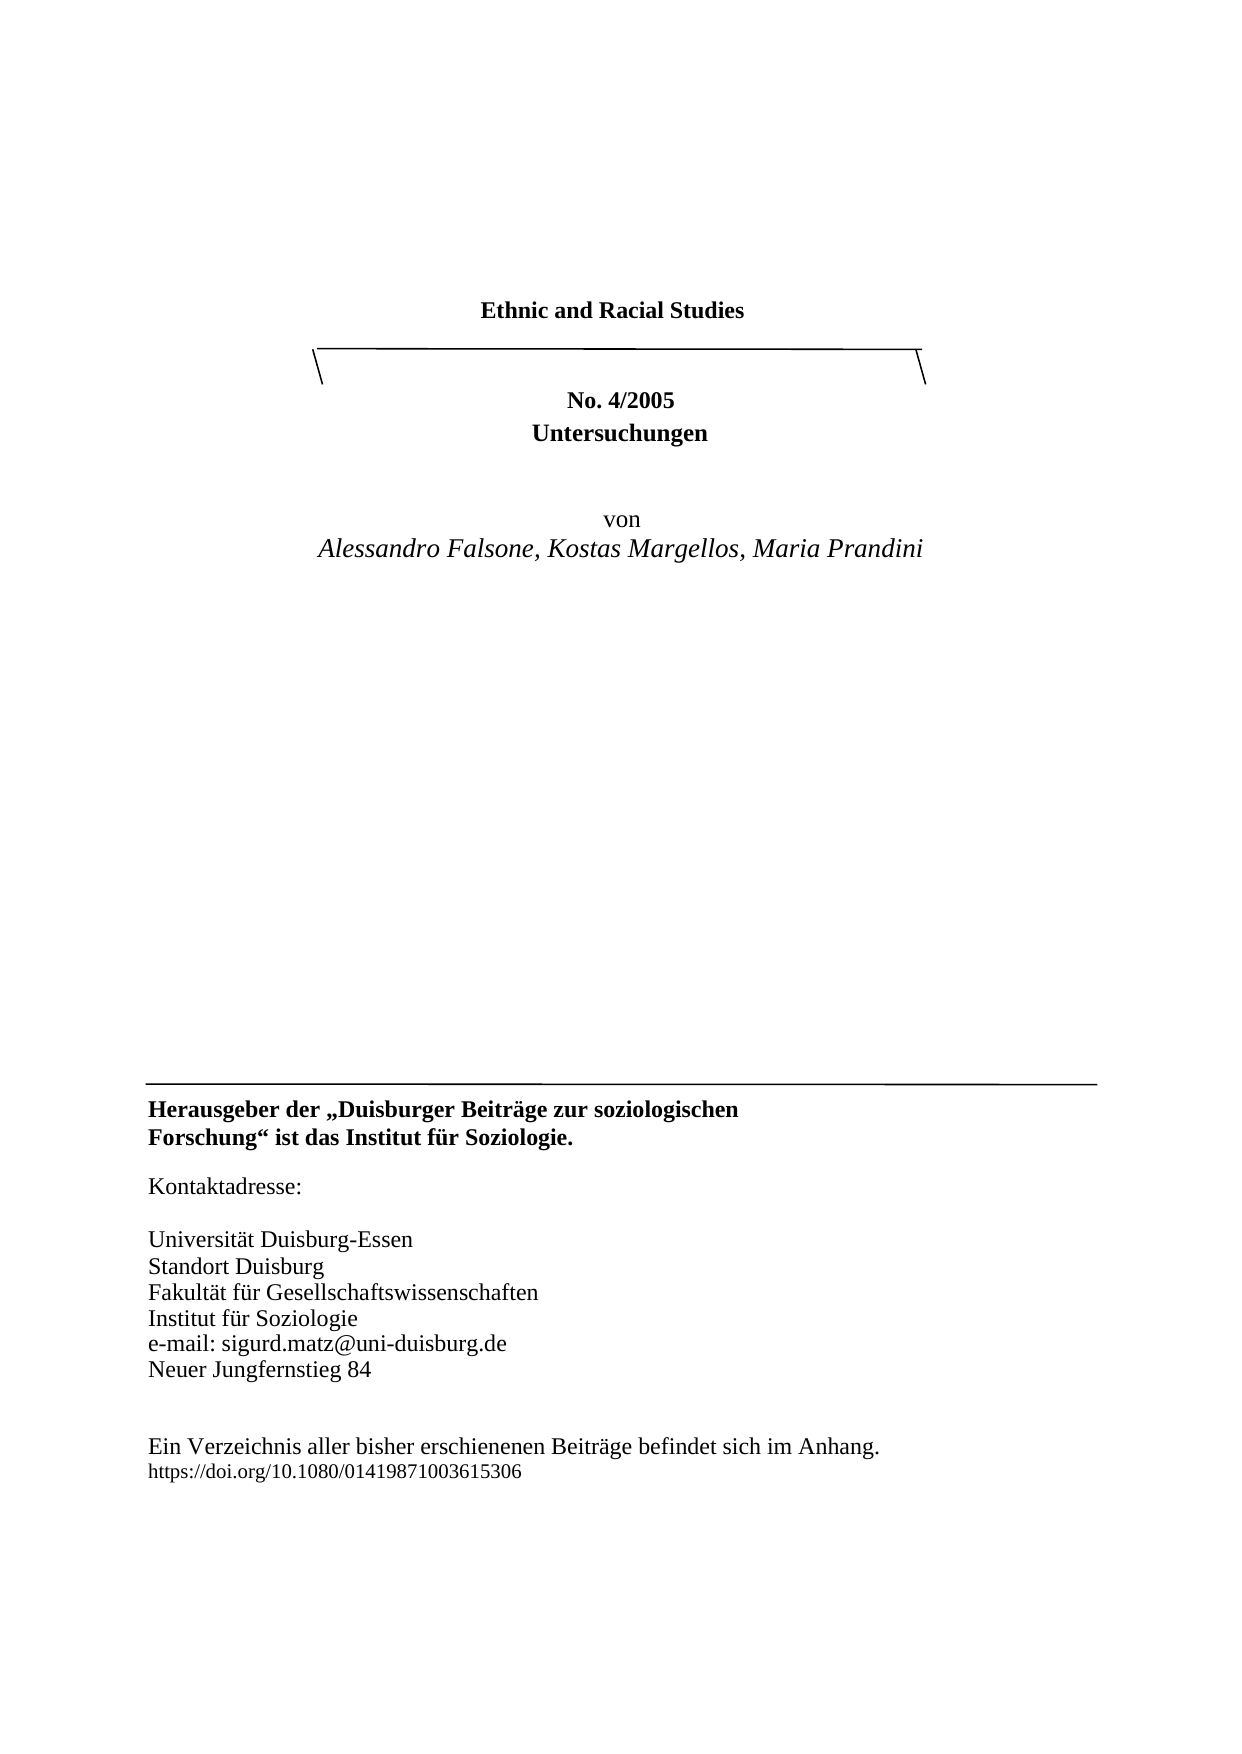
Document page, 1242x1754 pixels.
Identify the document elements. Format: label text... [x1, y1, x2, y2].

text Standort Duisburg [148, 1253, 1092, 1280]
text Ethnic and Racial Studies [148, 297, 1077, 324]
text Herausgeber der „Duisburger Beiträge zur soziologischen Forschung“ ist das Institut für Soziologie. [148, 1096, 837, 1150]
text No. 4/2005 [148, 386, 1094, 414]
text Kontaktadresse: [148, 1172, 1092, 1199]
text Fakultät für Gesellschaftswissenschaften [148, 1280, 1092, 1306]
text Alessandro Falsone, Kostas Margellos, Maria Prandini [148, 533, 1094, 564]
text Universität Duisburg-Essen [148, 1225, 1092, 1253]
text von [148, 504, 1096, 533]
text Institut für Soziologie [148, 1306, 1092, 1332]
text Neuer Jungfernstieg 84 [148, 1357, 443, 1383]
text https://doi.org/10.1080/01419871003615306 [148, 1459, 1092, 1483]
text Ein Verzeichnis aller bisher erschienenen Beiträge befindet sich im Anhang. [148, 1432, 1092, 1459]
text Untersuchungen [148, 418, 1092, 446]
text e-mail: sigurd.matz@uni-duisburg.de [148, 1332, 1092, 1357]
